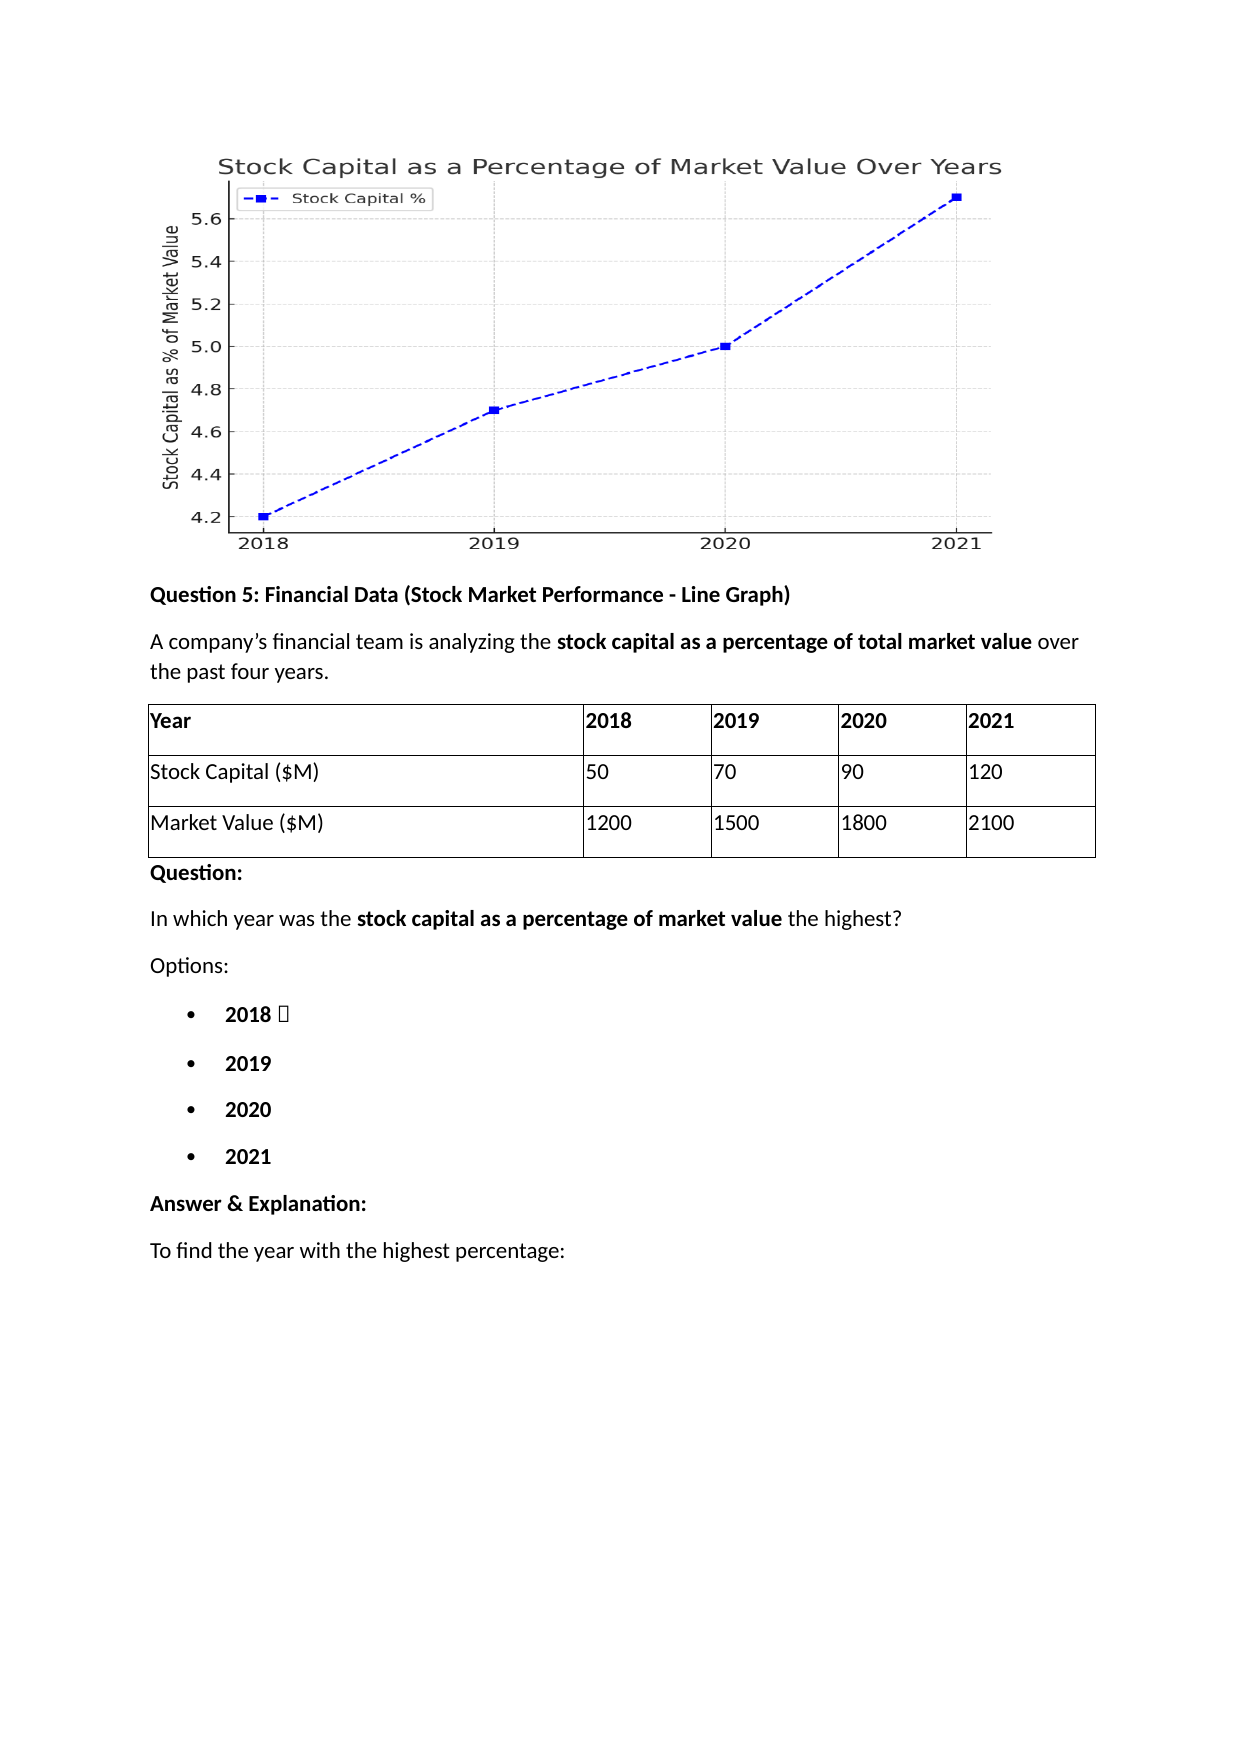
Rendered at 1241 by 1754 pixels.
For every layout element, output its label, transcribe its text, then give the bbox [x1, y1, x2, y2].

table_cell 70 [712, 756, 838, 806]
list 2020 [187, 1096, 1090, 1124]
table_cell Market Value ($M) [149, 807, 583, 857]
table_cell Stock Capital ($M) [149, 756, 583, 806]
text Answer & Explanation: [150, 1189, 1090, 1217]
table_header 2021 [967, 705, 1095, 755]
text Question 5: Financial Data (Stock Market Performance - Line Graph) [150, 580, 1090, 608]
table_header Year [149, 705, 583, 755]
text A company’s financial team is analyzing the stock capital as a percentage of total market value over the past four years. [150, 627, 1090, 685]
table_cell 1500 [712, 807, 838, 857]
text In which year was the stock capital as a percentage of market value the highest? [150, 904, 1090, 933]
text Question: [150, 858, 1090, 886]
table_cell 1800 [839, 807, 966, 857]
table_cell 120 [967, 756, 1095, 806]
list 2019 [187, 1049, 1090, 1077]
table_cell 1200 [584, 807, 711, 857]
table_cell 90 [839, 756, 966, 806]
table_cell 2100 [967, 807, 1095, 857]
text To find the year with the highest percentage: [150, 1236, 1090, 1264]
picture [150, 150, 1014, 561]
table_header 2020 [839, 705, 966, 755]
table_header 2019 [712, 705, 838, 755]
table_header 2018 [584, 705, 711, 755]
text Options: [150, 951, 1090, 979]
list 2021 [187, 1142, 1090, 1171]
table_cell 50 [584, 756, 711, 806]
list 2018 ✅ [187, 998, 1090, 1029]
